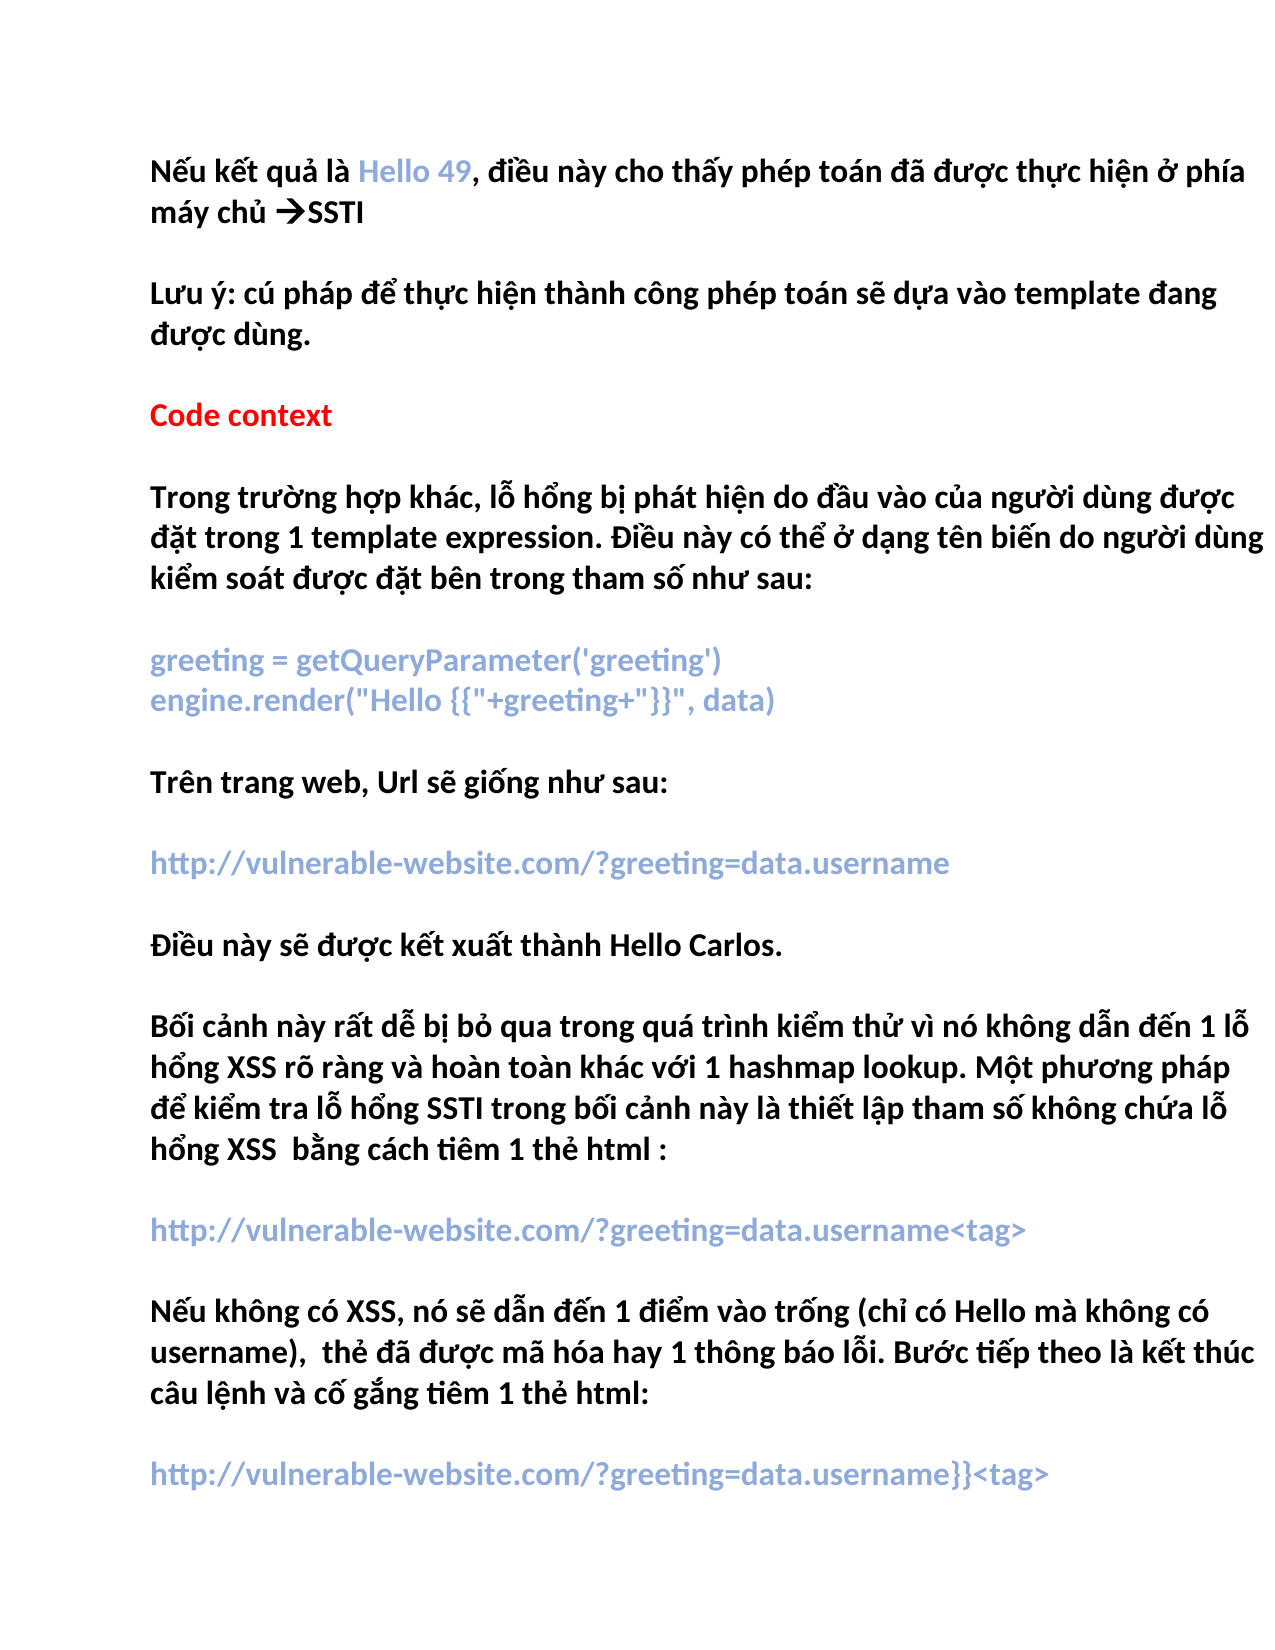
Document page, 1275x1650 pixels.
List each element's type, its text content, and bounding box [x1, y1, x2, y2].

text Bối cảnh này rất dễ bị bỏ qua trong quá trình kiểm thử vì nó không dẫn đến 1 lỗ hổng XSS rõ ràng và hoàn toàn khác với 1 hashmap lookup. Một phương pháp để kiểm tra lỗ hổng SSTI trong bối cảnh này là thiết lập tham số không chứa lỗ hổng XSS bằng cách tiêm 1 thẻ html : [150, 1005, 1272, 1168]
text Nếu kết quả là Hello 49, điều này cho thấy phép toán đã được thực hiện ở phía máy chủ SSTI [150, 150, 1272, 231]
text Code context [150, 394, 1272, 435]
text Nếu không có XSS, nó sẽ dẫn đến 1 điểm vào trống (chỉ có Hello mà không có username), thẻ đã được mã hóa hay 1 thông báo lỗi. Bước tiếp theo là kết thúc câu lệnh và cố gắng tiêm 1 thẻ html: [150, 1290, 1272, 1413]
text Trong trường hợp khác, lỗ hổng bị phát hiện do đầu vào của người dùng được đặt trong 1 template expression. Điều này có thể ở dạng tên biến do người dùng kiểm soát được đặt bên trong tham số như sau: [150, 476, 1272, 598]
text http://vulnerable-website.com/?greeting=data.username}}<tag> [150, 1453, 1272, 1494]
text Trên trang web, Url sẽ giống như sau: [150, 761, 1272, 802]
text http://vulnerable-website.com/?greeting=data.username [150, 842, 1272, 883]
text greeting = getQueryParameter('greeting') [150, 639, 1272, 679]
text engine.render("Hello {{"+greeting+"}}", data) [150, 679, 1272, 720]
text Điều này sẽ được kết xuất thành Hello Carlos. [150, 924, 1272, 964]
text Lưu ý: cú pháp để thực hiện thành công phép toán sẽ dựa vào template đang được dùng. [150, 272, 1272, 354]
text http://vulnerable-website.com/?greeting=data.username<tag> [150, 1209, 1272, 1250]
